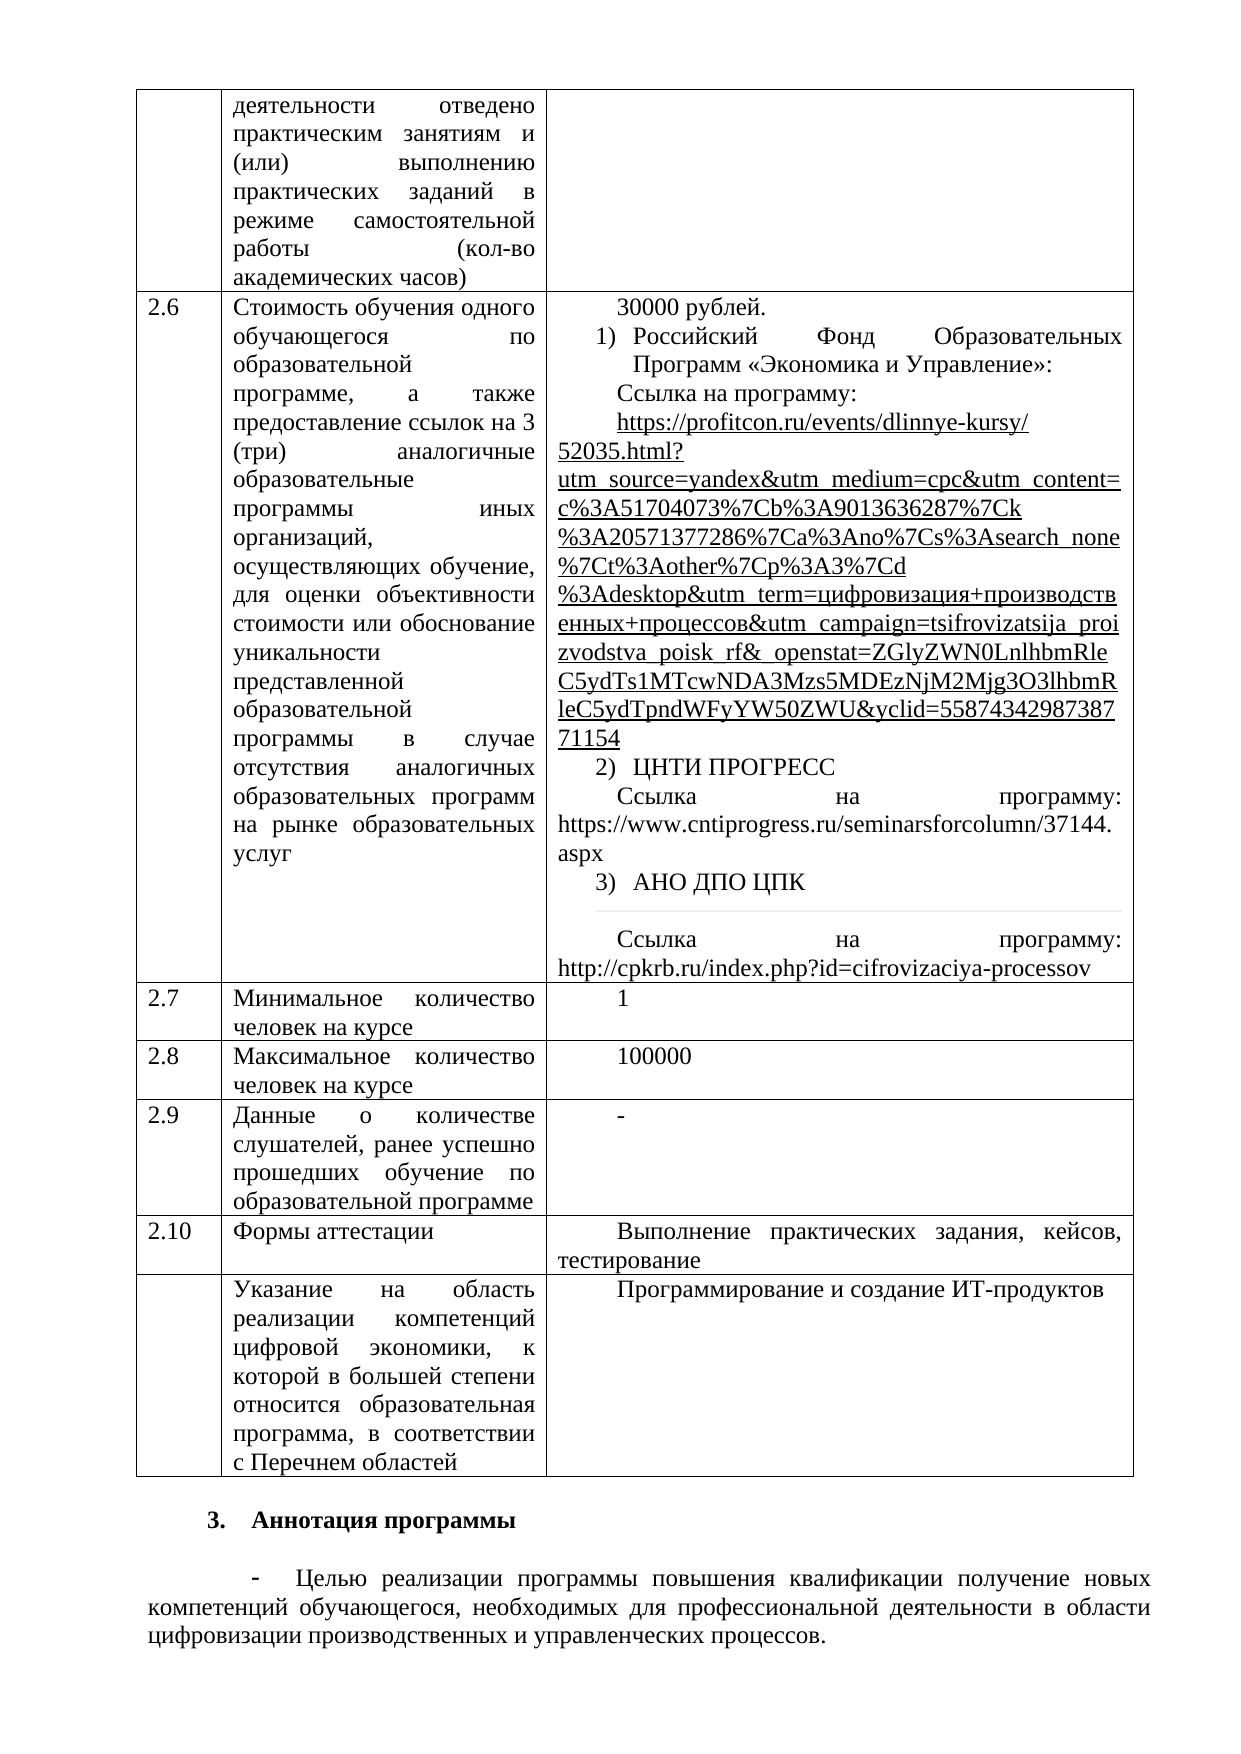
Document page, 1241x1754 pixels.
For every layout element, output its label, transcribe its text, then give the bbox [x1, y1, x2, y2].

table_cell Указание на область реализации компетенций цифровой экономики, к которой в большей степени относится образовательная программа, в соответствии с Перечнем областей [222, 1275, 546, 1476]
table_cell Минимальное количество человек на курсе [222, 983, 546, 1040]
table_cell [137, 1275, 221, 1476]
list Аннотация программы [148, 1506, 1152, 1534]
table_cell 100000 [547, 1041, 1133, 1099]
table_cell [547, 90, 1133, 291]
table_cell 1 [547, 983, 1133, 1040]
table_cell 2.9 [137, 1100, 221, 1215]
table_cell [137, 90, 221, 291]
table_cell Программирование и создание ИТ-продуктов [547, 1275, 1133, 1476]
list Целью реализации программы повышения квалификации получение новых компетенций обучающегося, необходимых для профессиональной деятельности в области цифровизации производственных и управленческих процессов. [148, 1563, 1152, 1649]
table_cell 2.7 [137, 983, 221, 1040]
table_cell Данные о количестве слушателей, ранее успешно прошедших обучение по образовательной программе [222, 1100, 546, 1215]
table_cell Выполнение практических задания, кейсов, тестирование [547, 1216, 1133, 1273]
table_cell Формы аттестации [222, 1216, 546, 1273]
table_cell Максимальное количество человек на курсе [222, 1041, 546, 1099]
table_cell 30000 рублей. Российский Фонд Образовательных Программ «Экономика и Управление»: Ссылка на программу: https://profitcon.ru/events/dlinnye-kursy/52035.html?utm_source=yandex&utm_medium=cpc&utm_content=c%3A51704073%7Cb%3A9013636287%7Ck%3A20571377286%7Ca%3Ano%7Cs%3Asearch_none%7Ct%3Aother%7Cp%3A3%7Cd%3Adesktop&utm_term=цифровизация+производственных+процессов&utm_campaign=tsifrovizatsija_proizvodstva_poisk_rf&_openstat=ZGlyZWN0LnlhbmRleC5ydTs1MTcwNDA3Mzs5MDEzNjM2Mjg3O3lhbmRleC5ydTpndWFyYW50ZWU&yclid=5587434298738771154 ЦНТИ ПРОГРЕСС Ссылка на программу: https://www.cntiprogress.ru/seminarsforcolumn/37144.aspx АНО ДПО ЦПК Ссылка на программу: http://cpkrb.ru/index.php?id=cifrovizaciya-processov [547, 292, 1133, 982]
table_cell Стоимость обучения одного обучающегося по образовательной программе, а также предоставление ссылок на 3 (три) аналогичные образовательные программы иных организаций, осуществляющих обучение, для оценки объективности стоимости или обоснование уникальности представленной образовательной программы в случае отсутствия аналогичных образовательных программ на рынке образовательных услуг [222, 292, 546, 982]
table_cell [222, 90, 546, 291]
table_cell 2.6 [137, 292, 221, 982]
table_cell 2.8 [137, 1041, 221, 1099]
table_cell 2.10 [137, 1216, 221, 1273]
table_cell - [547, 1100, 1133, 1215]
